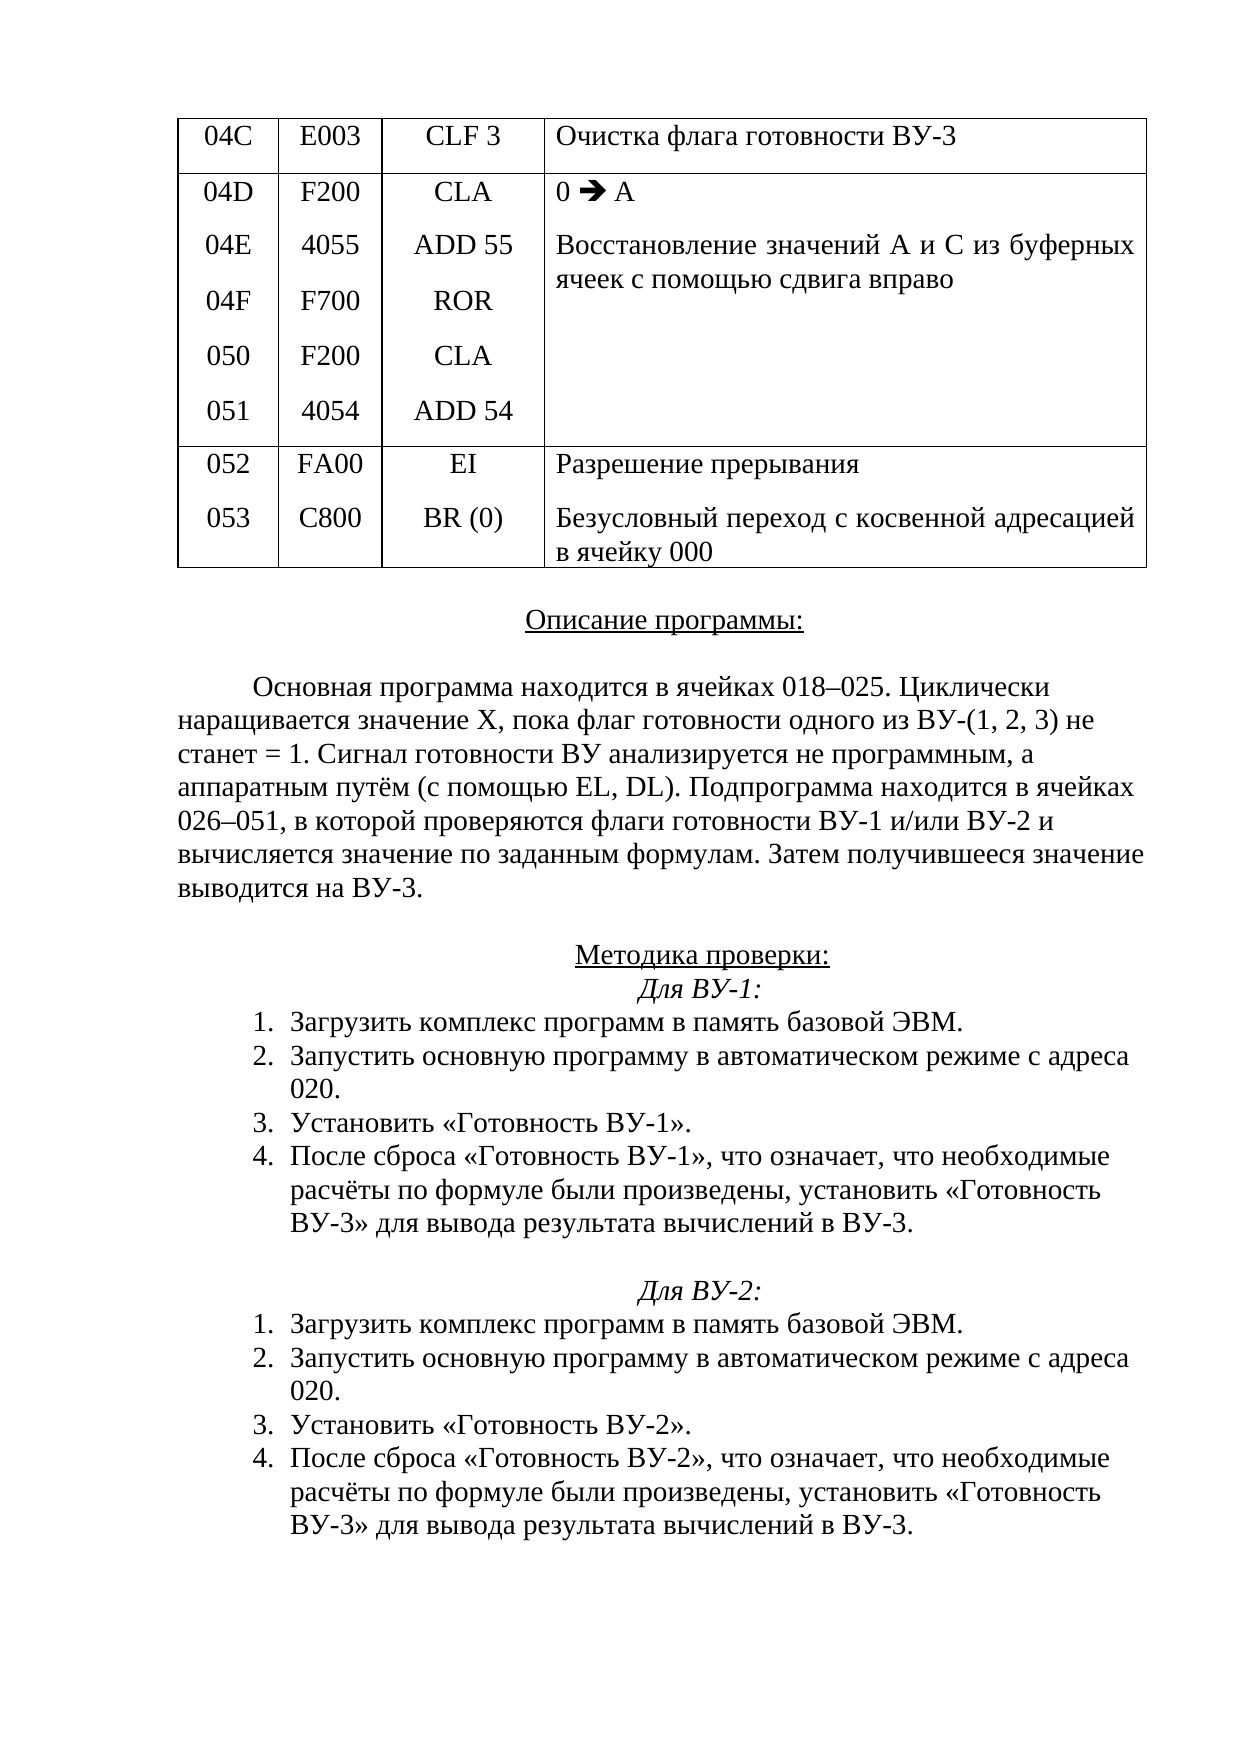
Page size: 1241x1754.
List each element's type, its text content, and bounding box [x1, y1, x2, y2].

table_cell F700 [279, 282, 381, 336]
table_cell Очистка флага готовности ВУ-3 [545, 119, 1146, 173]
table_cell 051 [179, 391, 278, 446]
table_cell BR (0) [383, 500, 544, 567]
table_cell C800 [279, 500, 381, 567]
table_cell Восстановление значений А и С из буферных ячеек с помощью сдвига вправо [545, 227, 1146, 446]
table_cell E003 [279, 119, 381, 173]
list Запустить основную программу в автоматическом режиме с адреса 020. [252, 1340, 1152, 1407]
list Установить «Готовность ВУ-2». [252, 1407, 1152, 1440]
text Основная программа находится в ячейках 018–025. Циклически наращивается значение Х, пока флаг готовности одного из ВУ-(1, 2, 3) не станет = 1. Сигнал готовности ВУ анализируется не программным, а аппаратным путём (с помощью EL, DL). Подпрограмма находится в ячейках 026–051, в которой проверяются флаги готовности ВУ-1 и/или ВУ-2 и вычисляется значение по заданным формулам. Затем получившееся значение выводится на ВУ-3. [177, 669, 1152, 904]
table_cell F200 [279, 174, 381, 227]
text Для ВУ-1: [177, 971, 1152, 1004]
table_cell 04D [179, 174, 278, 227]
table_cell ADD 55 [383, 227, 544, 282]
table_cell CLF 3 [383, 119, 544, 173]
table_cell ADD 54 [383, 391, 544, 446]
list Загрузить комплекс программ в память базовой ЭВМ. [252, 1306, 1152, 1340]
table_cell 052 [179, 447, 278, 500]
table_cell CLA [383, 336, 544, 391]
text Описание программы: [177, 568, 1152, 635]
table_cell 4054 [279, 391, 381, 446]
table_cell F200 [279, 336, 381, 391]
table_cell 04C [179, 119, 278, 173]
table_cell ROR [383, 282, 544, 336]
list Загрузить комплекс программ в память базовой ЭВМ. [252, 1004, 1152, 1038]
text Методика проверки: [177, 937, 1152, 971]
table_cell 04E [179, 227, 278, 282]
list Установить «Готовность ВУ-1». [252, 1105, 1152, 1138]
list После сброса «Готовность ВУ-2», что означает, что необходимые расчёты по формуле были произведены, установить «Готовность ВУ-3» для вывода результата вычислений в ВУ-3. [252, 1440, 1152, 1541]
list После сброса «Готовность ВУ-1», что означает, что необходимые расчёты по формуле были произведены, установить «Готовность ВУ-3» для вывода результата вычислений в ВУ-3. [252, 1138, 1152, 1239]
table_cell Разрешение прерывания [545, 447, 1146, 500]
table_cell Безусловный переход с косвенной адресацией в ячейку 000 [545, 500, 1146, 567]
table_cell FA00 [279, 447, 381, 500]
list Запустить основную программу в автоматическом режиме с адреса 020. [252, 1038, 1152, 1105]
table_cell 4055 [279, 227, 381, 282]
table_cell 050 [179, 336, 278, 391]
table_cell 053 [179, 500, 278, 567]
table_cell EI [383, 447, 544, 500]
table_cell CLA [383, 174, 544, 227]
table_cell 04F [179, 282, 278, 336]
table_cell 0 A [545, 174, 1146, 227]
text Для ВУ-2: [252, 1273, 1152, 1306]
